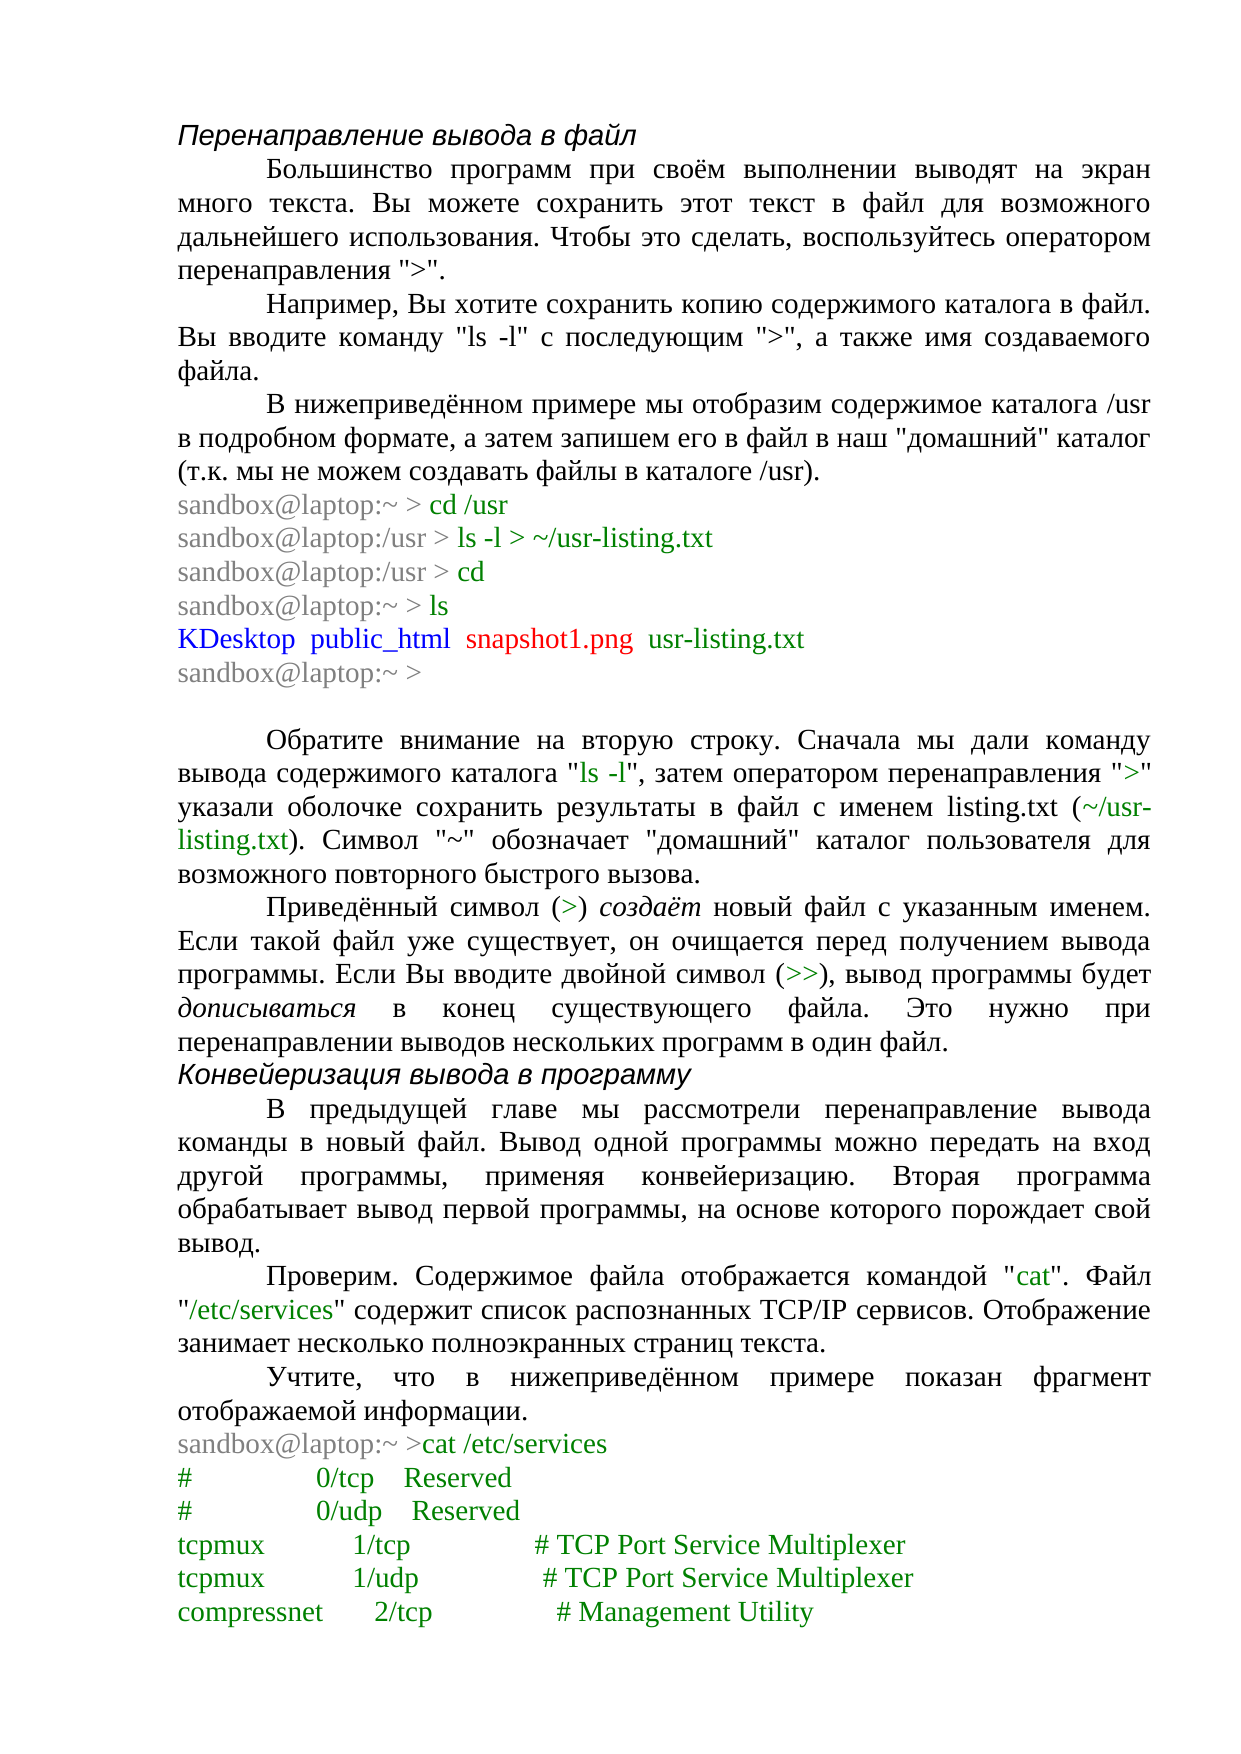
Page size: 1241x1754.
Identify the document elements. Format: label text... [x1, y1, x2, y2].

text compressnet 2/tcp # Management Utility [88, 1594, 1152, 1627]
text Конвейеризация вывода в программу [88, 1057, 1152, 1091]
text # 0/tcp Reserved [88, 1460, 1152, 1493]
text Перенаправление вывода в файл [88, 118, 1152, 152]
text tcpmux 1/udp # TCP Port Service Multiplexer [88, 1560, 1152, 1594]
text sandbox@laptop:~ > cd /usr [88, 487, 1152, 521]
text sandbox@laptop:/usr > cd [88, 554, 1152, 588]
text # 0/udp Reserved [88, 1493, 1152, 1527]
text sandbox@laptop:~ >cat /etc/services [88, 1426, 1152, 1460]
text tcpmux 1/tcp # TCP Port Service Multiplexer [88, 1527, 1152, 1560]
text KDesktop public_html snapshot1.png usr-listing.txt [88, 621, 1152, 655]
text sandbox@laptop:~ > ls [88, 588, 1152, 621]
text sandbox@laptop:~ > [88, 655, 1152, 688]
text sandbox@laptop:/usr > ls -l > ~/usr-listing.txt [88, 521, 1152, 554]
